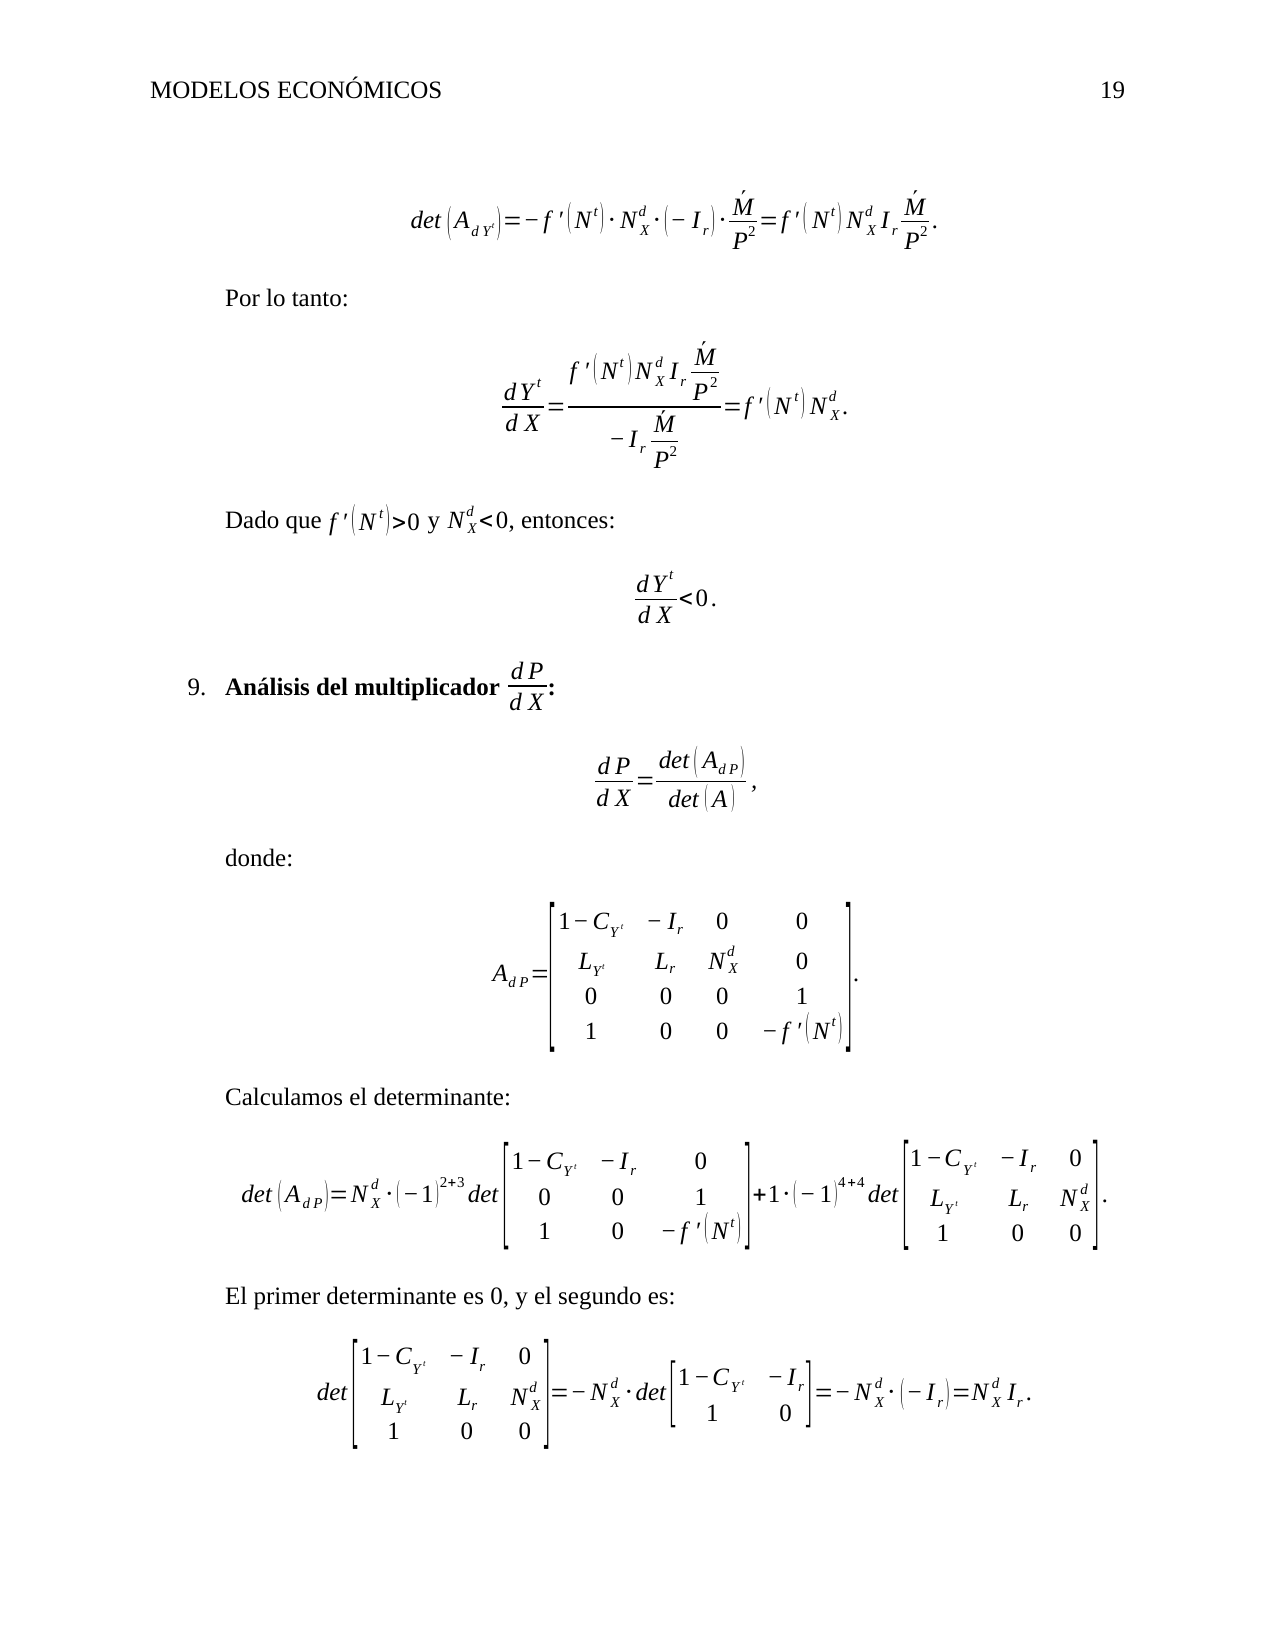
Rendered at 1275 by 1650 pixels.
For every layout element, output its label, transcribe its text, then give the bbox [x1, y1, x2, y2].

list donde: [187, 843, 1125, 872]
list El primer determinante es 0, y el segundo es: [187, 1281, 1125, 1309]
list Dado que y , entonces: [187, 502, 1125, 537]
list Por lo tanto: [187, 283, 1125, 312]
list Calculamos el determinante: [187, 1082, 1125, 1111]
list Análisis del multiplicador : [187, 657, 1125, 716]
